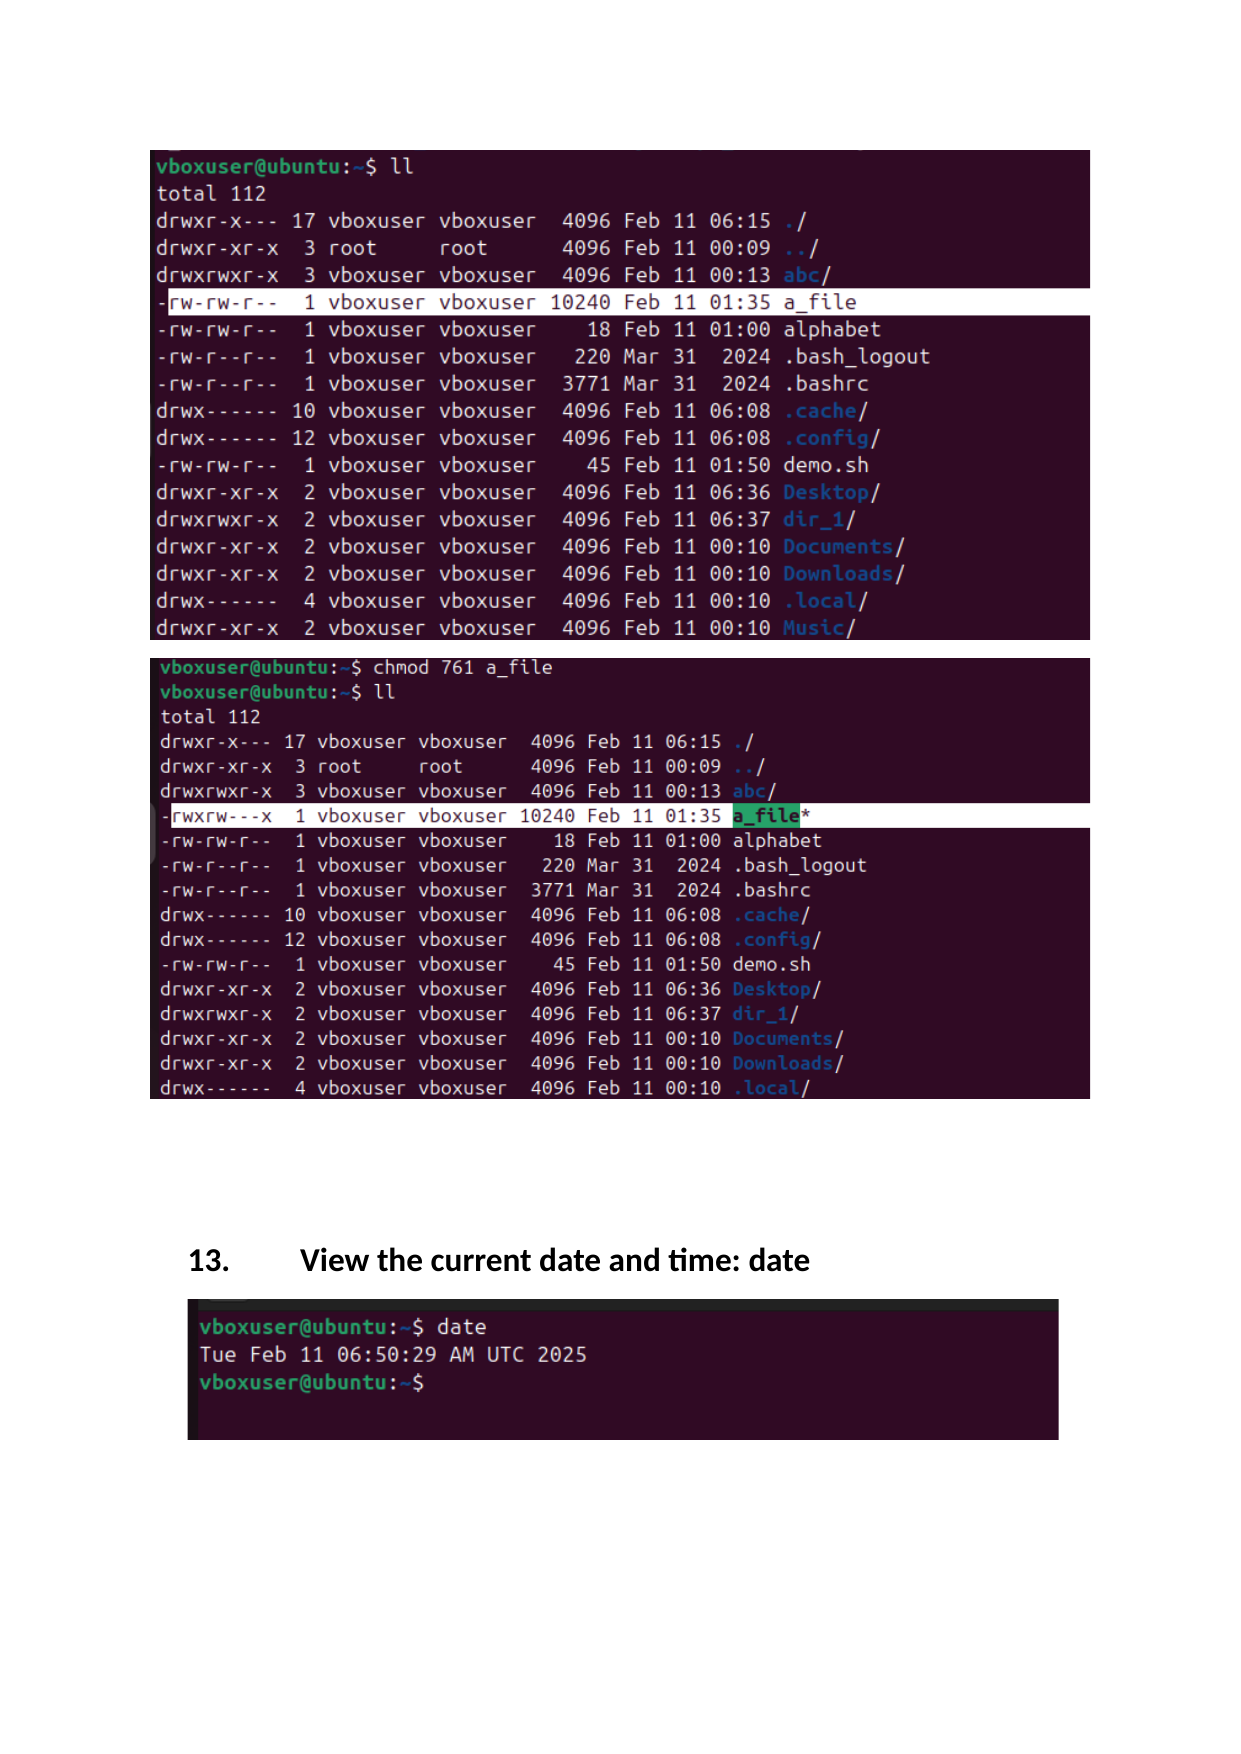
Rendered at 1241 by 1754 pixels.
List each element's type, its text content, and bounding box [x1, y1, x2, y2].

list View the current date and time: date [187, 1239, 1090, 1280]
picture [150, 150, 1091, 640]
picture [150, 658, 1091, 1099]
picture [187, 1299, 1059, 1440]
